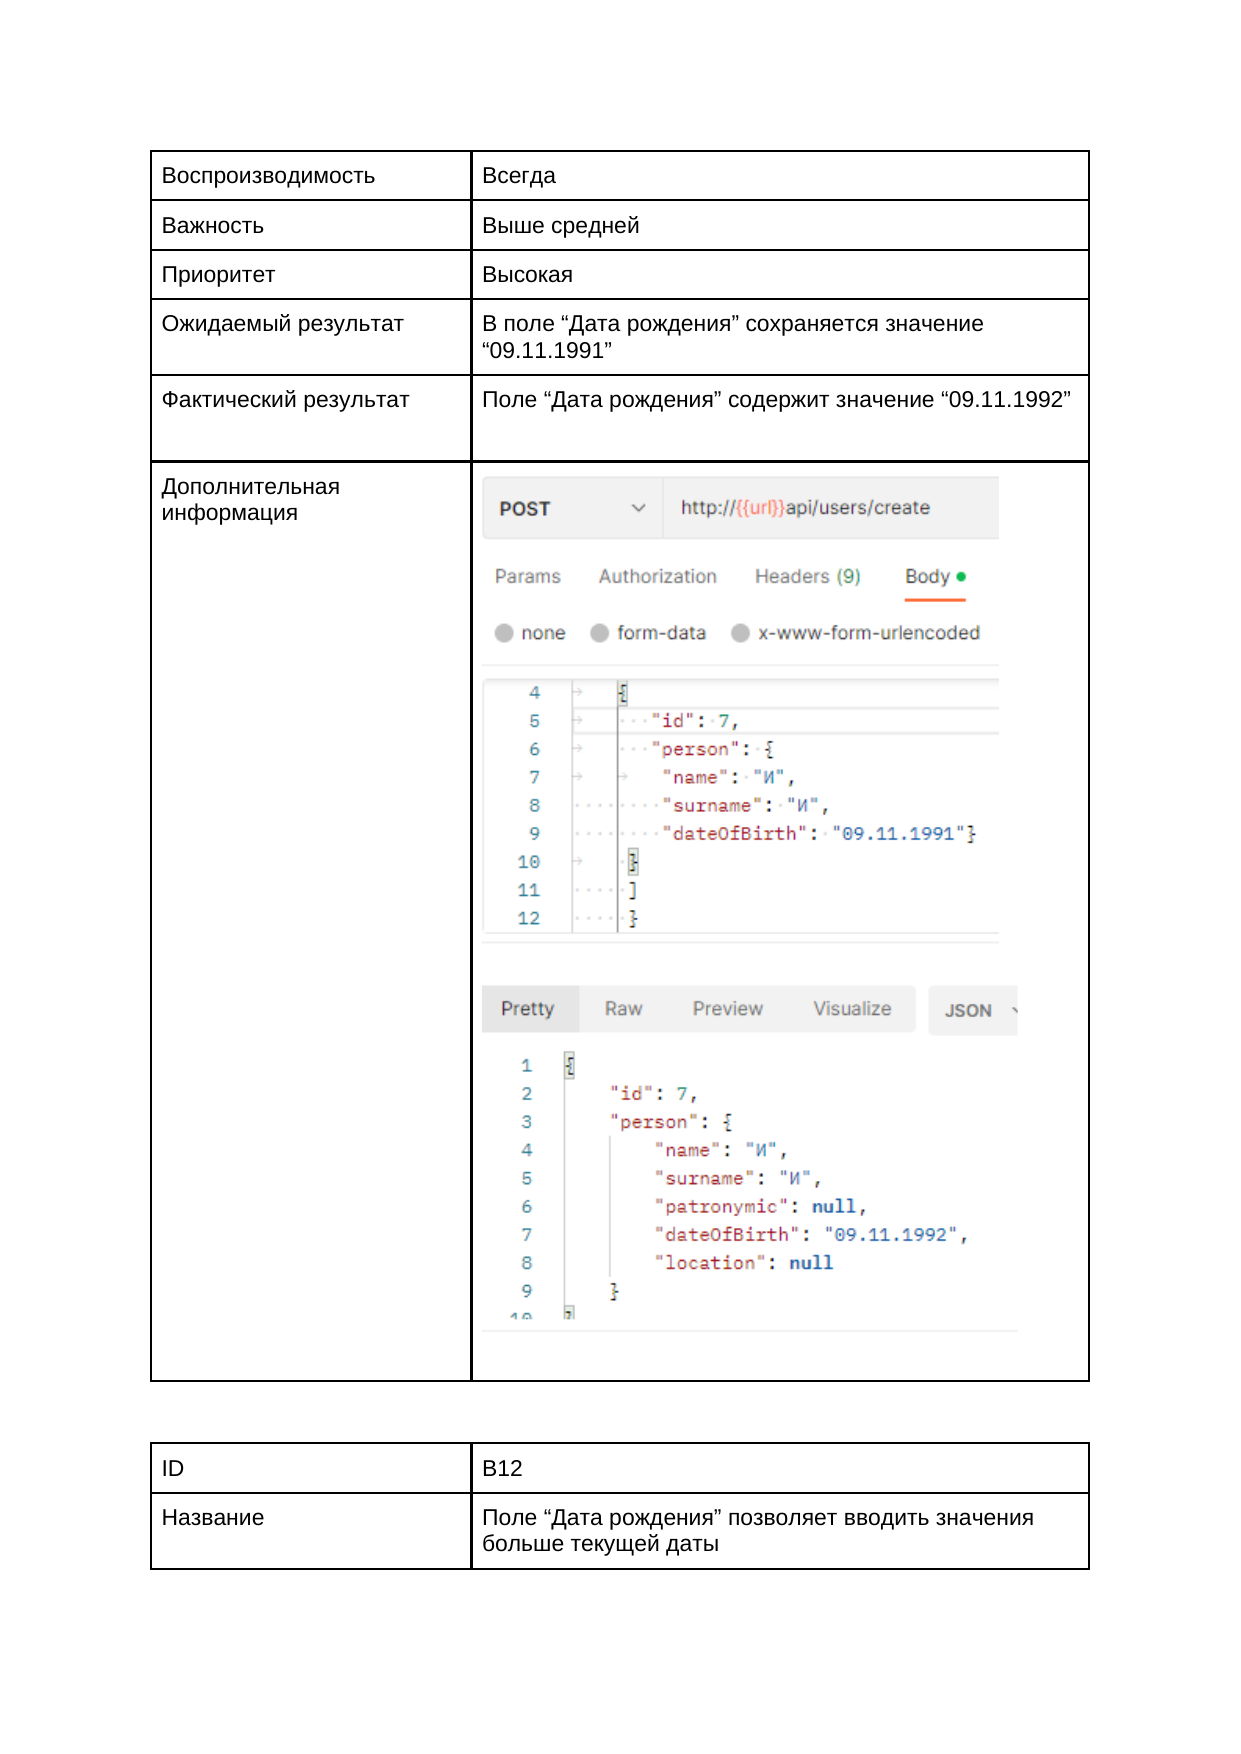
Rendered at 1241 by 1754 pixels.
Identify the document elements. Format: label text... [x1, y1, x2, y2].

table_cell [473, 463, 1088, 1380]
table_cell Приоритет [152, 251, 470, 298]
table_cell Важность [152, 201, 470, 248]
table_cell Название [152, 1494, 470, 1568]
table_header ID [152, 1444, 470, 1492]
table_cell Ожидаемый результат [152, 300, 470, 373]
table_cell Поле “Дата рождения” содержит значение “09.11.1992” [473, 376, 1088, 460]
table_cell Воспроизводимость [152, 152, 470, 199]
table_cell В поле “Дата рождения” сохраняется значение “09.11.1991” [473, 300, 1088, 373]
picture [481, 472, 999, 956]
table_cell Поле “Дата рождения” позволяет вводить значения больше текущей даты [473, 1494, 1088, 1568]
table_cell Дополнительная информация [152, 463, 470, 1380]
table_cell Выше средней [473, 201, 1088, 248]
table_cell Всегда [473, 152, 1088, 199]
table_cell Фактический результат [152, 376, 470, 460]
picture [481, 982, 1018, 1343]
table_header B12 [473, 1444, 1088, 1492]
table_cell Высокая [473, 251, 1088, 298]
